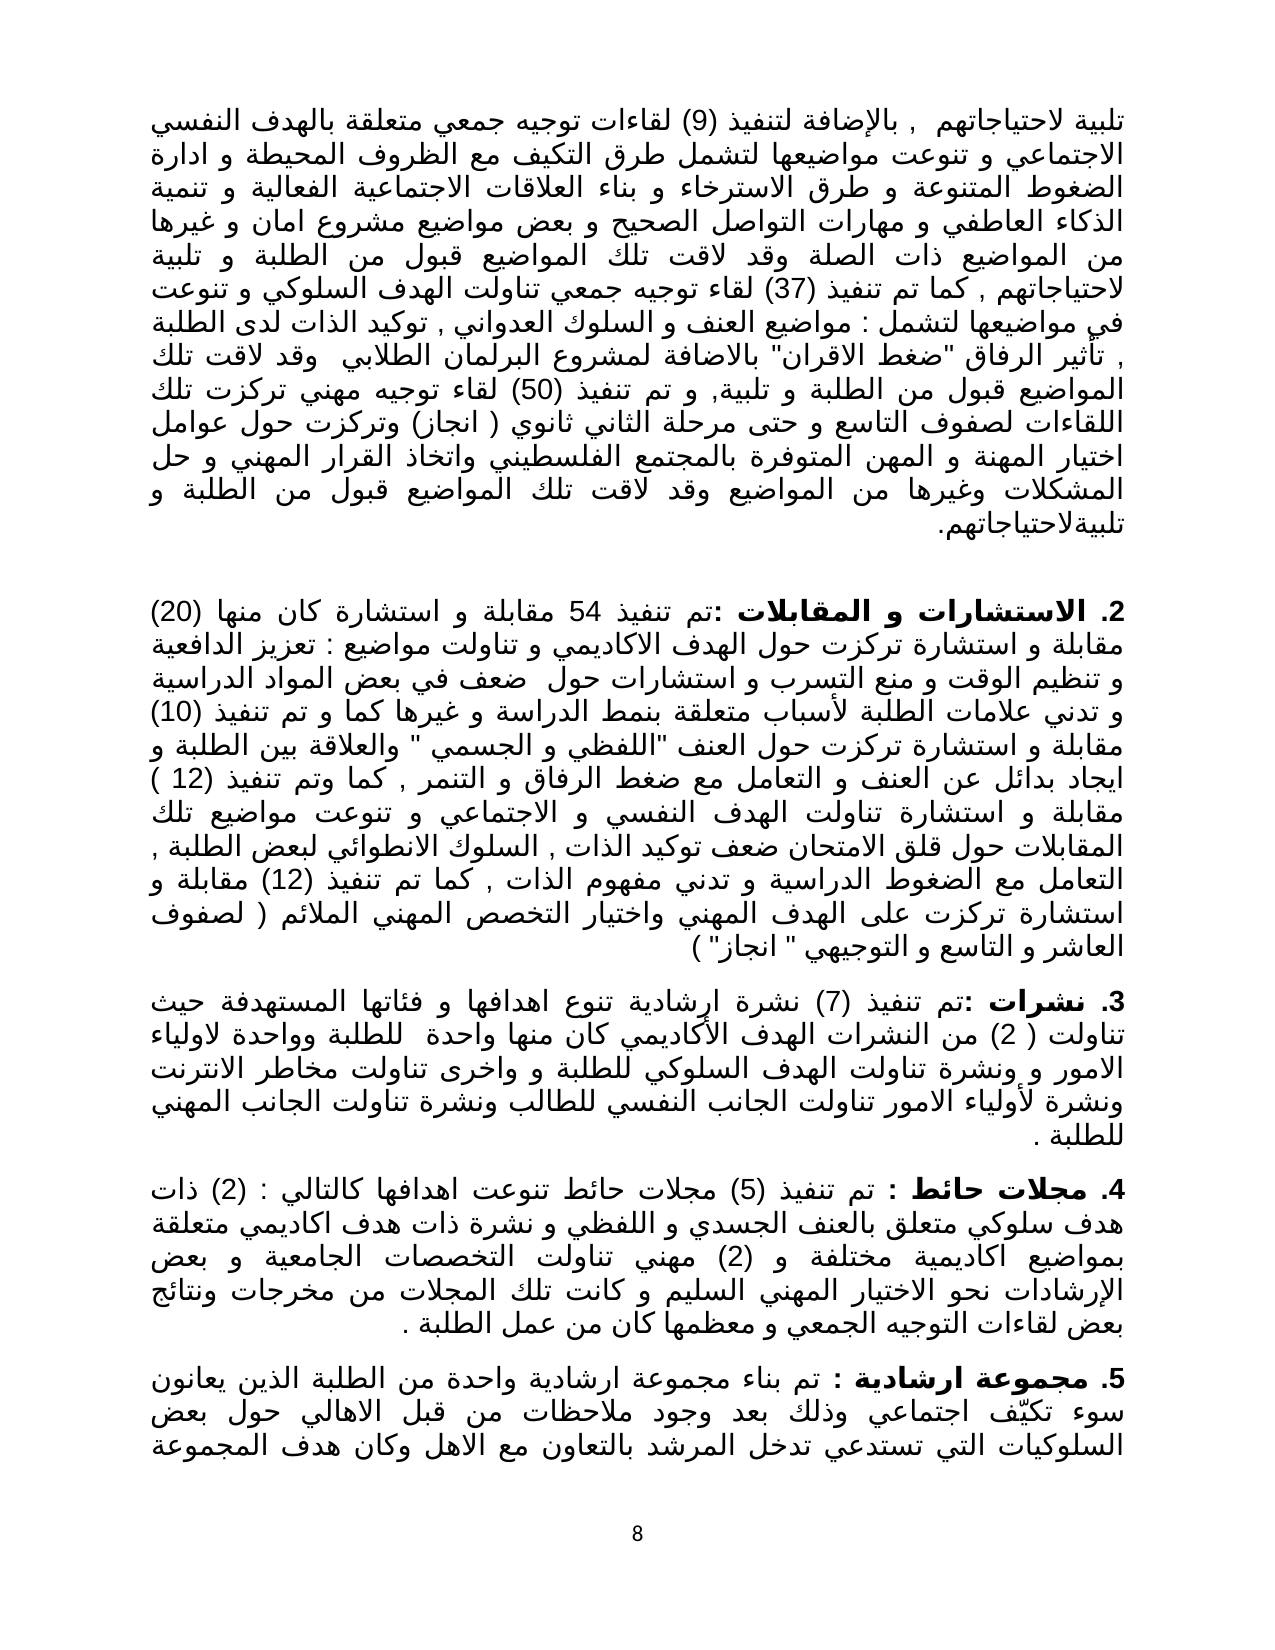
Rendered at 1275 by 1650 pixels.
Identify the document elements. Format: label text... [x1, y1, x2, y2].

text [150, 1361, 1125, 1461]
text 3. نشرات :تم تنفيذ (7) نشرة ارشادية تنوع اهدافها و فئاتها المستهدفة حيث تناولت ( 2) من النشرات الهدف الأكاديمي كان منها واحدة للطلبة وواحدة لاولياء الامور و ونشرة تناولت الهدف السلوكي للطلبة و واخرى تناولت مخاطر الانترنت ونشرة لأولياء الامور تناولت الجانب النفسي للطالب ونشرة تناولت الجانب المهني للطلبة . [150, 984, 1125, 1151]
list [150, 103, 1125, 539]
text 2. الاستشارات و المقابلات :تم تنفيذ 54 مقابلة و استشارة كان منها (20) مقابلة و استشارة تركزت حول الهدف الاكاديمي و تناولت مواضيع : تعزيز الدافعية و تنظيم الوقت و منع التسرب و استشارات حول ضعف في بعض المواد الدراسية و تدني علامات الطلبة لأسباب متعلقة بنمط الدراسة و غيرها كما و تم تنفيذ (10) مقابلة و استشارة تركزت حول العنف "اللفظي و الجسمي " والعلاقة بين الطلبة و ايجاد بدائل عن العنف و التعامل مع ضغط الرفاق و التنمر , كما وتم تنفيذ (12 ) مقابلة و استشارة تناولت الهدف النفسي و الاجتماعي و تنوعت مواضيع تلك المقابلات حول قلق الامتحان ضعف توكيد الذات , السلوك الانطوائي لبعض الطلبة , التعامل مع الضغوط الدراسية و تدني مفهوم الذات , كما تم تنفيذ (12) مقابلة و استشارة تركزت على الهدف المهني واختيار التخصص المهني الملائم ( لصفوف العاشر و التاسع و التوجيهي " انجاز" ) [150, 594, 1125, 963]
text 4. مجلات حائط : تم تنفيذ (5) مجلات حائط تنوعت اهدافها كالتالي : (2) ذات هدف سلوكي متعلق بالعنف الجسدي و اللفظي و نشرة ذات هدف اكاديمي متعلقة بمواضيع اكاديمية مختلفة و (2) مهني تناولت التخصصات الجامعية و بعض الإرشادات نحو الاختيار المهني السليم و كانت تلك المجلات من مخرجات ونتائج بعض لقاءات التوجيه الجمعي و معظمها كان من عمل الطلبة . [150, 1172, 1125, 1340]
